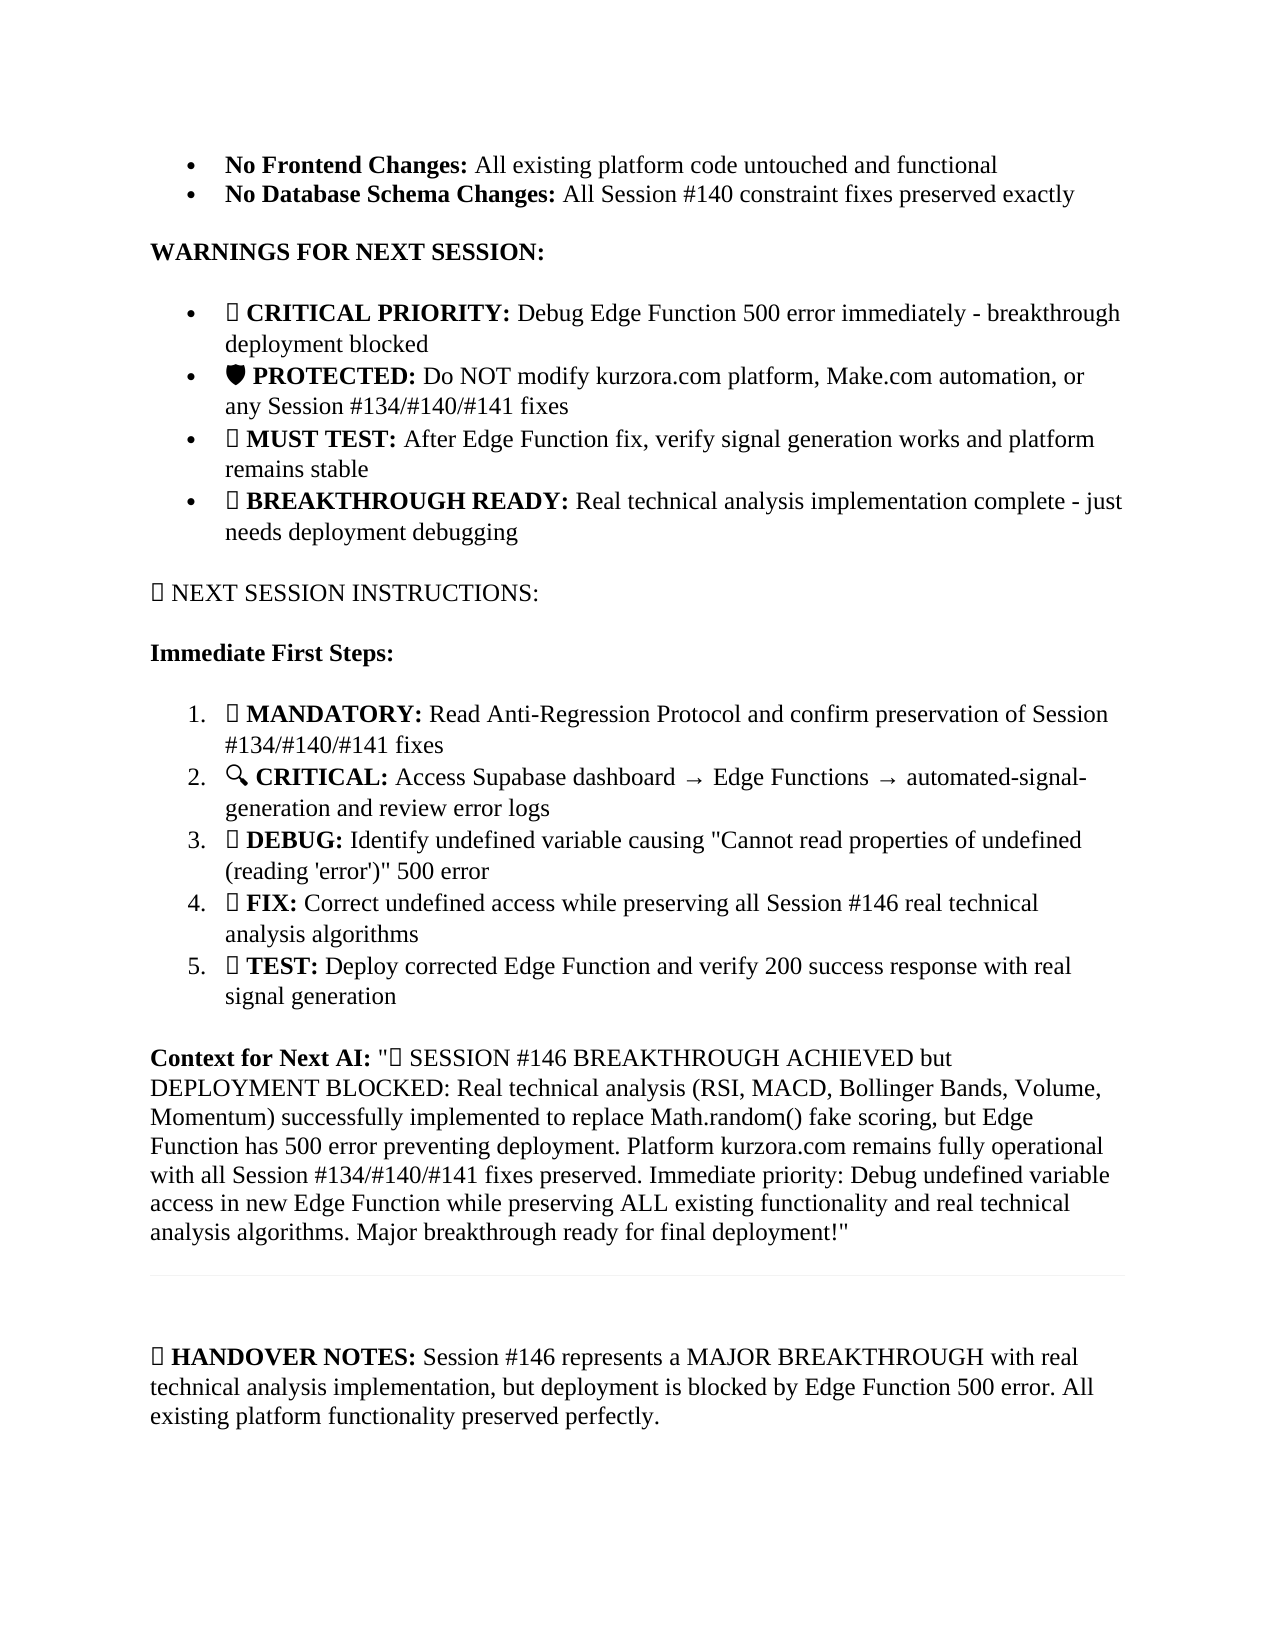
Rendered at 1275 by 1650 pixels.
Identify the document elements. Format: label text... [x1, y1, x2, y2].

text 🎯 HANDOVER NOTES: Session #146 represents a MAJOR BREAKTHROUGH with real technical analysis implementation, but deployment is blocked by Edge Function 500 error. All existing platform functionality preserved perfectly. [150, 1338, 1125, 1430]
list 🧪 MUST TEST: After Edge Function fix, verify signal generation works and platform remains stable [187, 420, 1125, 483]
text Context for Next AI: "🚨 SESSION #146 BREAKTHROUGH ACHIEVED but DEPLOYMENT BLOCKED: Real technical analysis (RSI, MACD, Bollinger Bands, Volume, Momentum) successfully implemented to replace Math.random() fake scoring, but Edge Function has 500 error preventing deployment. Platform kurzora.com remains fully operational with all Session #134/#140/#141 fixes preserved. Immediate priority: Debug undefined variable access in new Edge Function while preserving ALL existing functionality and real technical analysis algorithms. Major breakthrough ready for final deployment!" [150, 1039, 1125, 1246]
list 🚨 CRITICAL PRIORITY: Debug Edge Function 500 error immediately - breakthrough deployment blocked [187, 294, 1125, 357]
list No Frontend Changes: All existing platform code untouched and functional [187, 150, 1125, 179]
list 🚨 MANDATORY: Read Anti-Regression Protocol and confirm preservation of Session #134/#140/#141 fixes [187, 696, 1125, 759]
list 🔧 FIX: Correct undefined access while preserving all Session #146 real technical analysis algorithms [187, 884, 1125, 947]
list 🛡️ PROTECTED: Do NOT modify kurzora.com platform, Make.com automation, or any Session #134/#140/#141 fixes [187, 357, 1125, 420]
text WARNINGS FOR NEXT SESSION: [150, 237, 1125, 265]
text 📞 NEXT SESSION INSTRUCTIONS: [150, 575, 1125, 609]
list 🐛 DEBUG: Identify undefined variable causing "Cannot read properties of undefined (reading 'error')" 500 error [187, 822, 1125, 884]
list 🔍 CRITICAL: Access Supabase dashboard → Edge Functions → automated-signal-generation and review error logs [187, 759, 1125, 822]
list 🎯 BREAKTHROUGH READY: Real technical analysis implementation complete - just needs deployment debugging [187, 483, 1125, 546]
list No Database Schema Changes: All Session #140 constraint fixes preserved exactly [187, 179, 1125, 207]
text Immediate First Steps: [150, 638, 1125, 667]
list 🧪 TEST: Deploy corrected Edge Function and verify 200 success response with real signal generation [187, 947, 1125, 1010]
